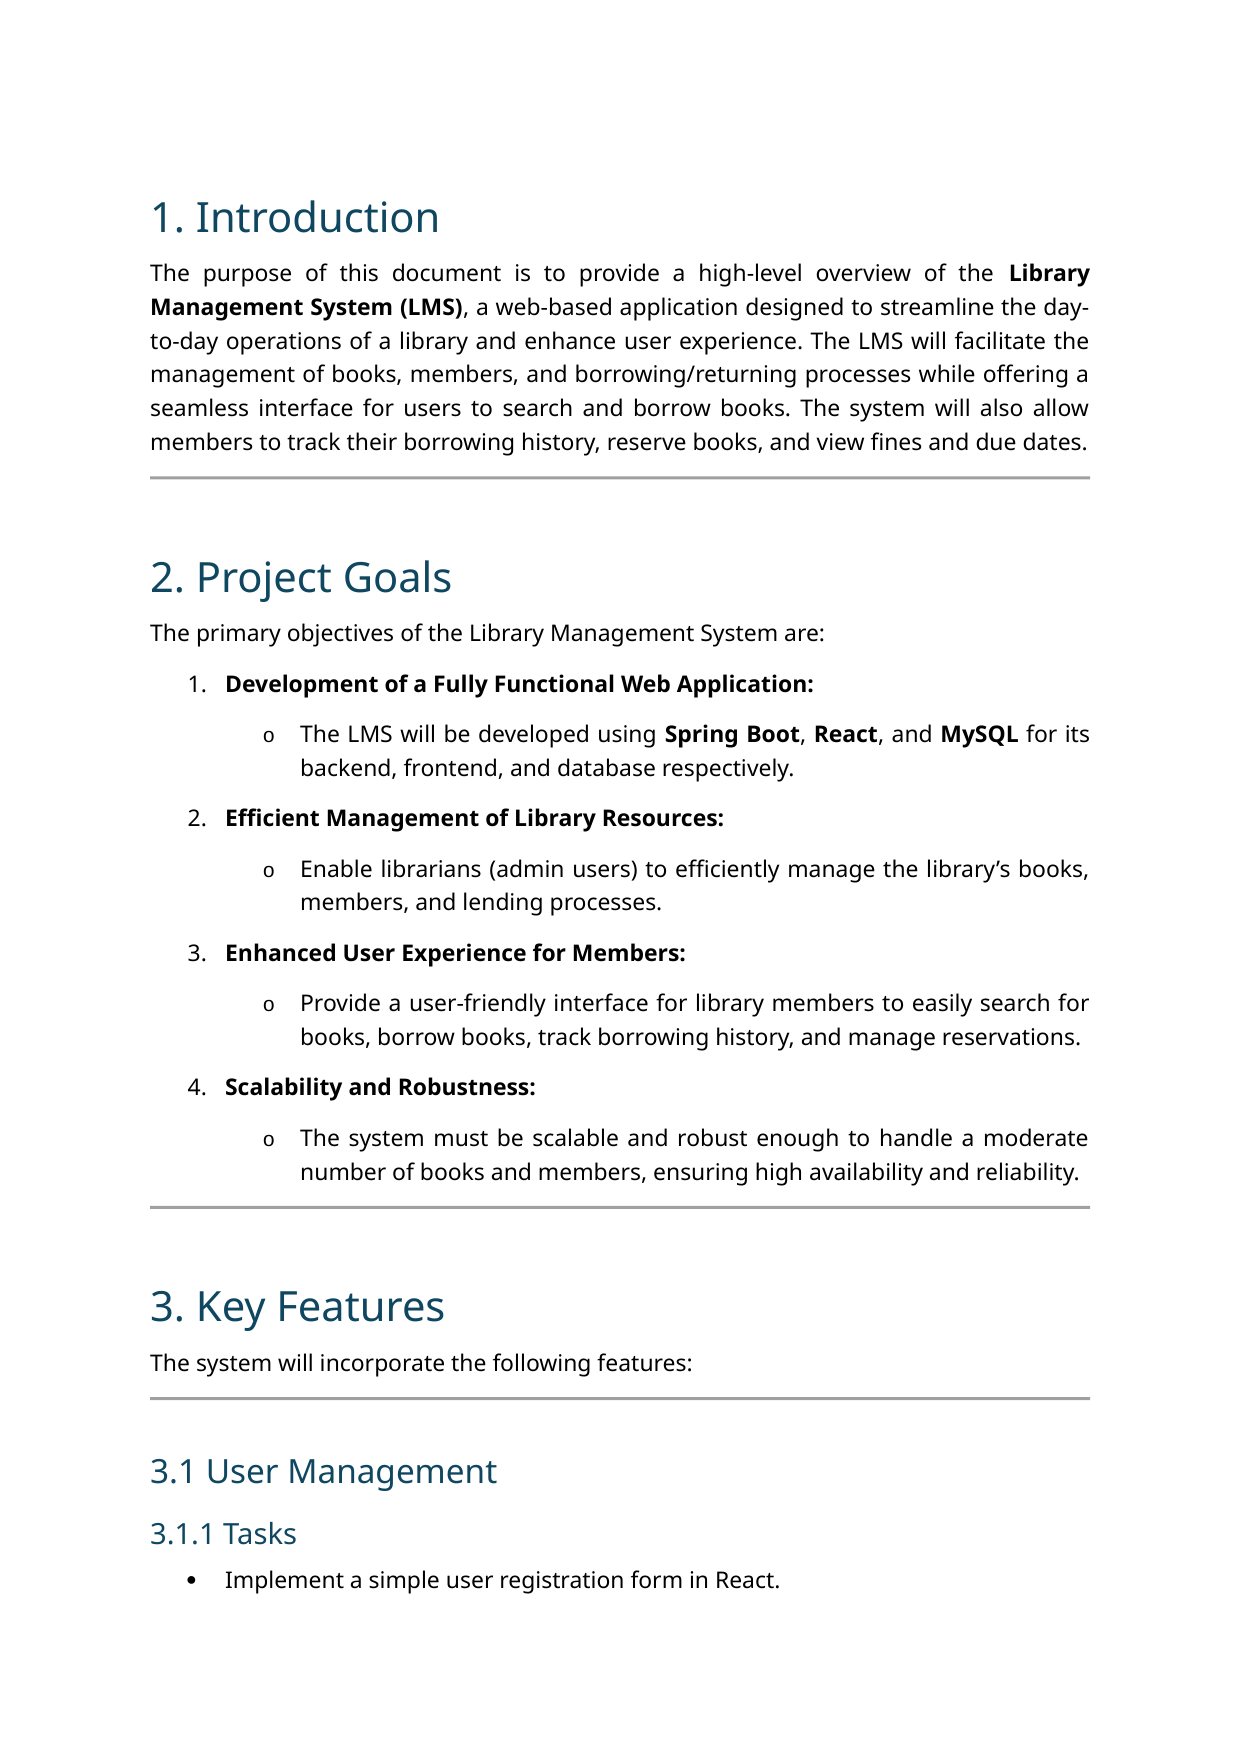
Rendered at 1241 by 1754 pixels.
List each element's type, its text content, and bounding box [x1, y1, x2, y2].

list Implement a simple user registration form in React. [187, 1564, 1090, 1596]
subtitle 1. Introduction [150, 187, 1090, 244]
list Scalability and Robustness: [187, 1071, 1090, 1102]
list Development of a Fully Functional Web Application: [187, 667, 1090, 699]
subtitle 2. Project Goals [150, 547, 1090, 604]
list Efficient Management of Library Resources: [187, 802, 1090, 833]
text The purpose of this document is to provide a high-level overview of the Library Management System (LMS), a web-based application designed to streamline the day-to-day operations of a library and enhance user experience. The LMS will facilitate the management of books, members, and borrowing/returning processes while offering a seamless interface for users to search and borrow books. The system will also allow members to track their borrowing history, reserve books, and view fines and due dates. [150, 257, 1090, 457]
list Enhanced User Experience for Members: [187, 937, 1090, 968]
text The primary objectives of the Library Management System are: [150, 617, 1090, 648]
subtitle 3.1.1 Tasks [150, 1513, 1090, 1553]
list The LMS will be developed using Spring Boot, React, and MySQL for its backend, frontend, and database respectively. [262, 718, 1090, 783]
subtitle 3.1 User Management [150, 1447, 1090, 1493]
subtitle 3. Key Features [150, 1277, 1090, 1334]
list The system must be scalable and robust enough to handle a moderate number of books and members, ensuring high availability and reliability. [262, 1122, 1090, 1187]
list Provide a user-friendly interface for library members to easily search for books, borrow books, track borrowing history, and manage reservations. [262, 987, 1090, 1052]
text The system will incorporate the following features: [150, 1347, 1090, 1378]
list Enable librarians (admin users) to efficiently manage the library’s books, members, and lending processes. [262, 852, 1090, 917]
